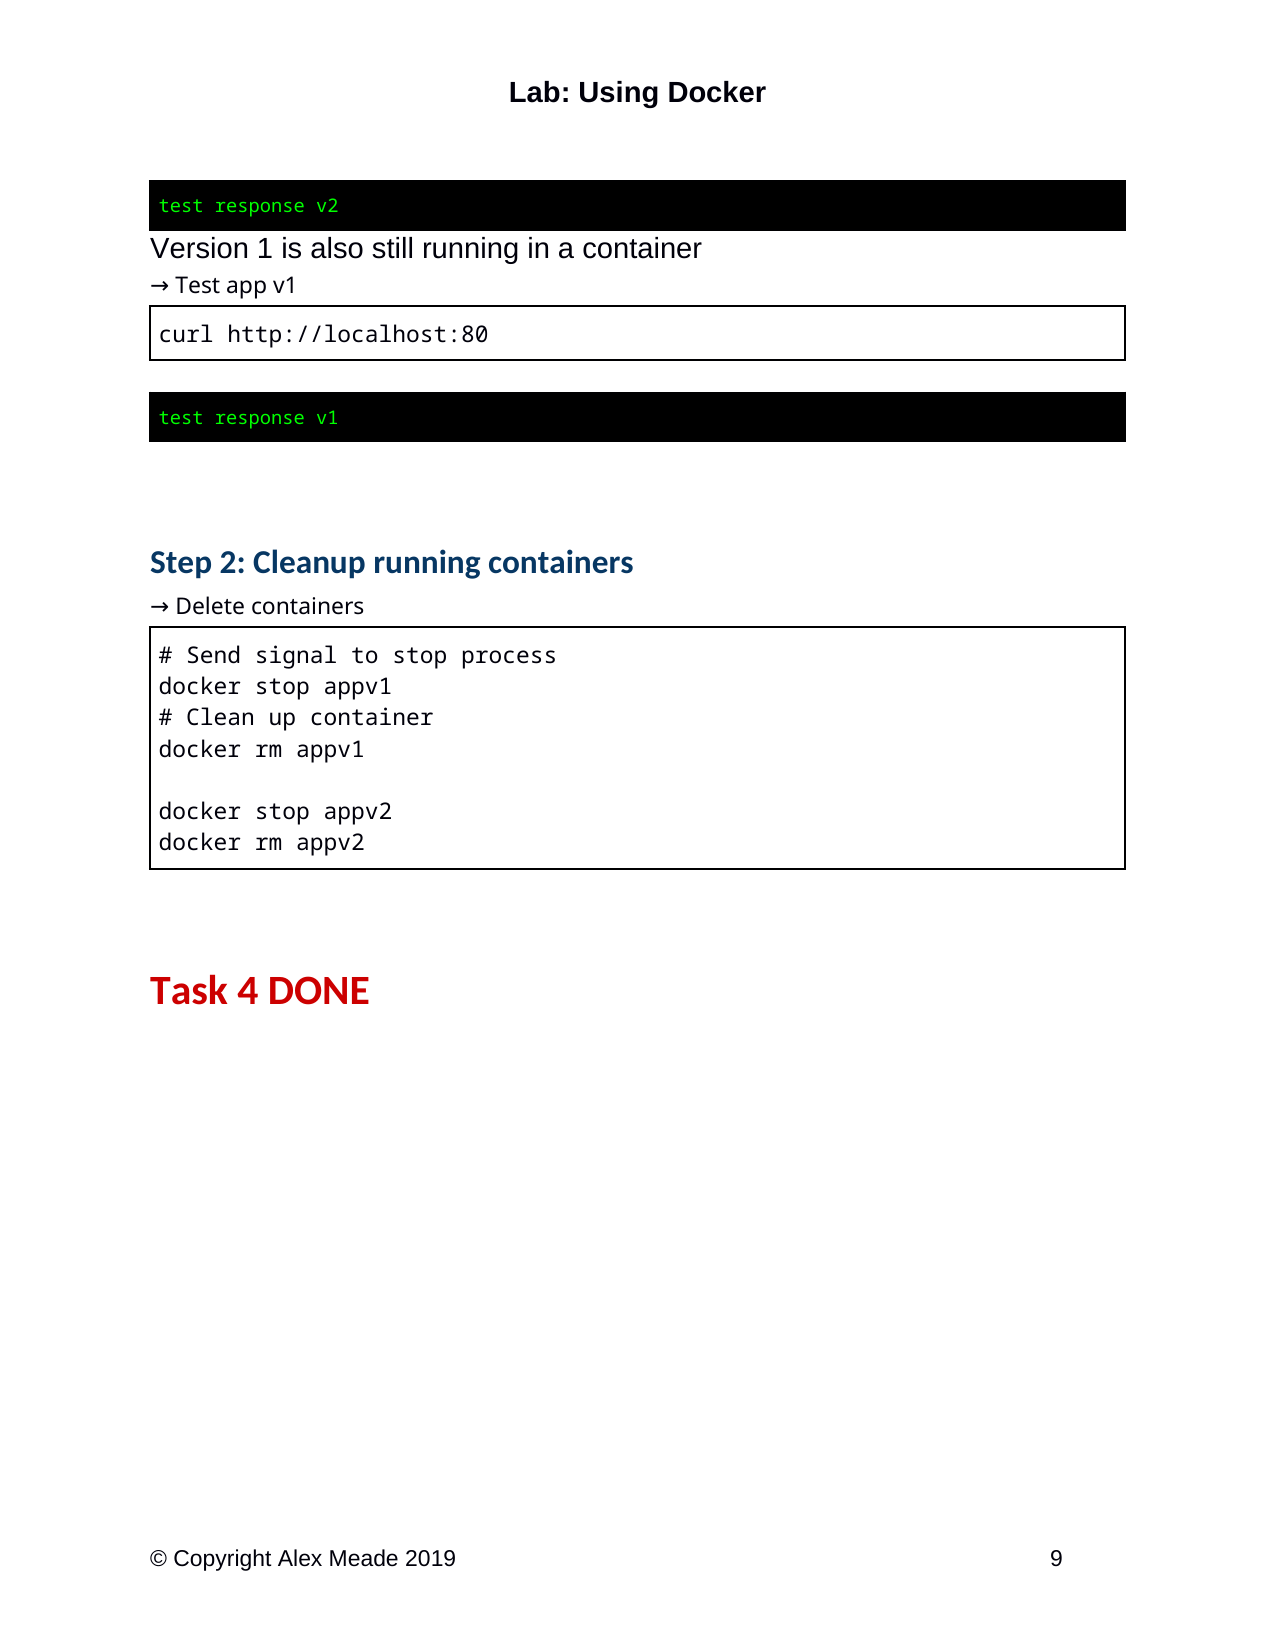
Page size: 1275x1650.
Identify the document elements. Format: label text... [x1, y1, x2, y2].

table_header curl http://localhost:80 [151, 307, 1124, 359]
table_header test response v1 [151, 394, 1124, 440]
subtitle Step 2: Cleanup running containers [150, 541, 1125, 582]
subtitle Task 4 DONE [150, 964, 1125, 1014]
table_header test response v2 [151, 182, 1124, 229]
table_header # Send signal to stop process docker stop appv1 # Clean up container docker rm appv1 docker stop appv2 docker rm appv2 [151, 628, 1124, 868]
text Version 1 is also still running in a container [150, 231, 1125, 264]
text → Test app v1 [150, 269, 1125, 301]
text → Delete containers [150, 590, 1125, 622]
